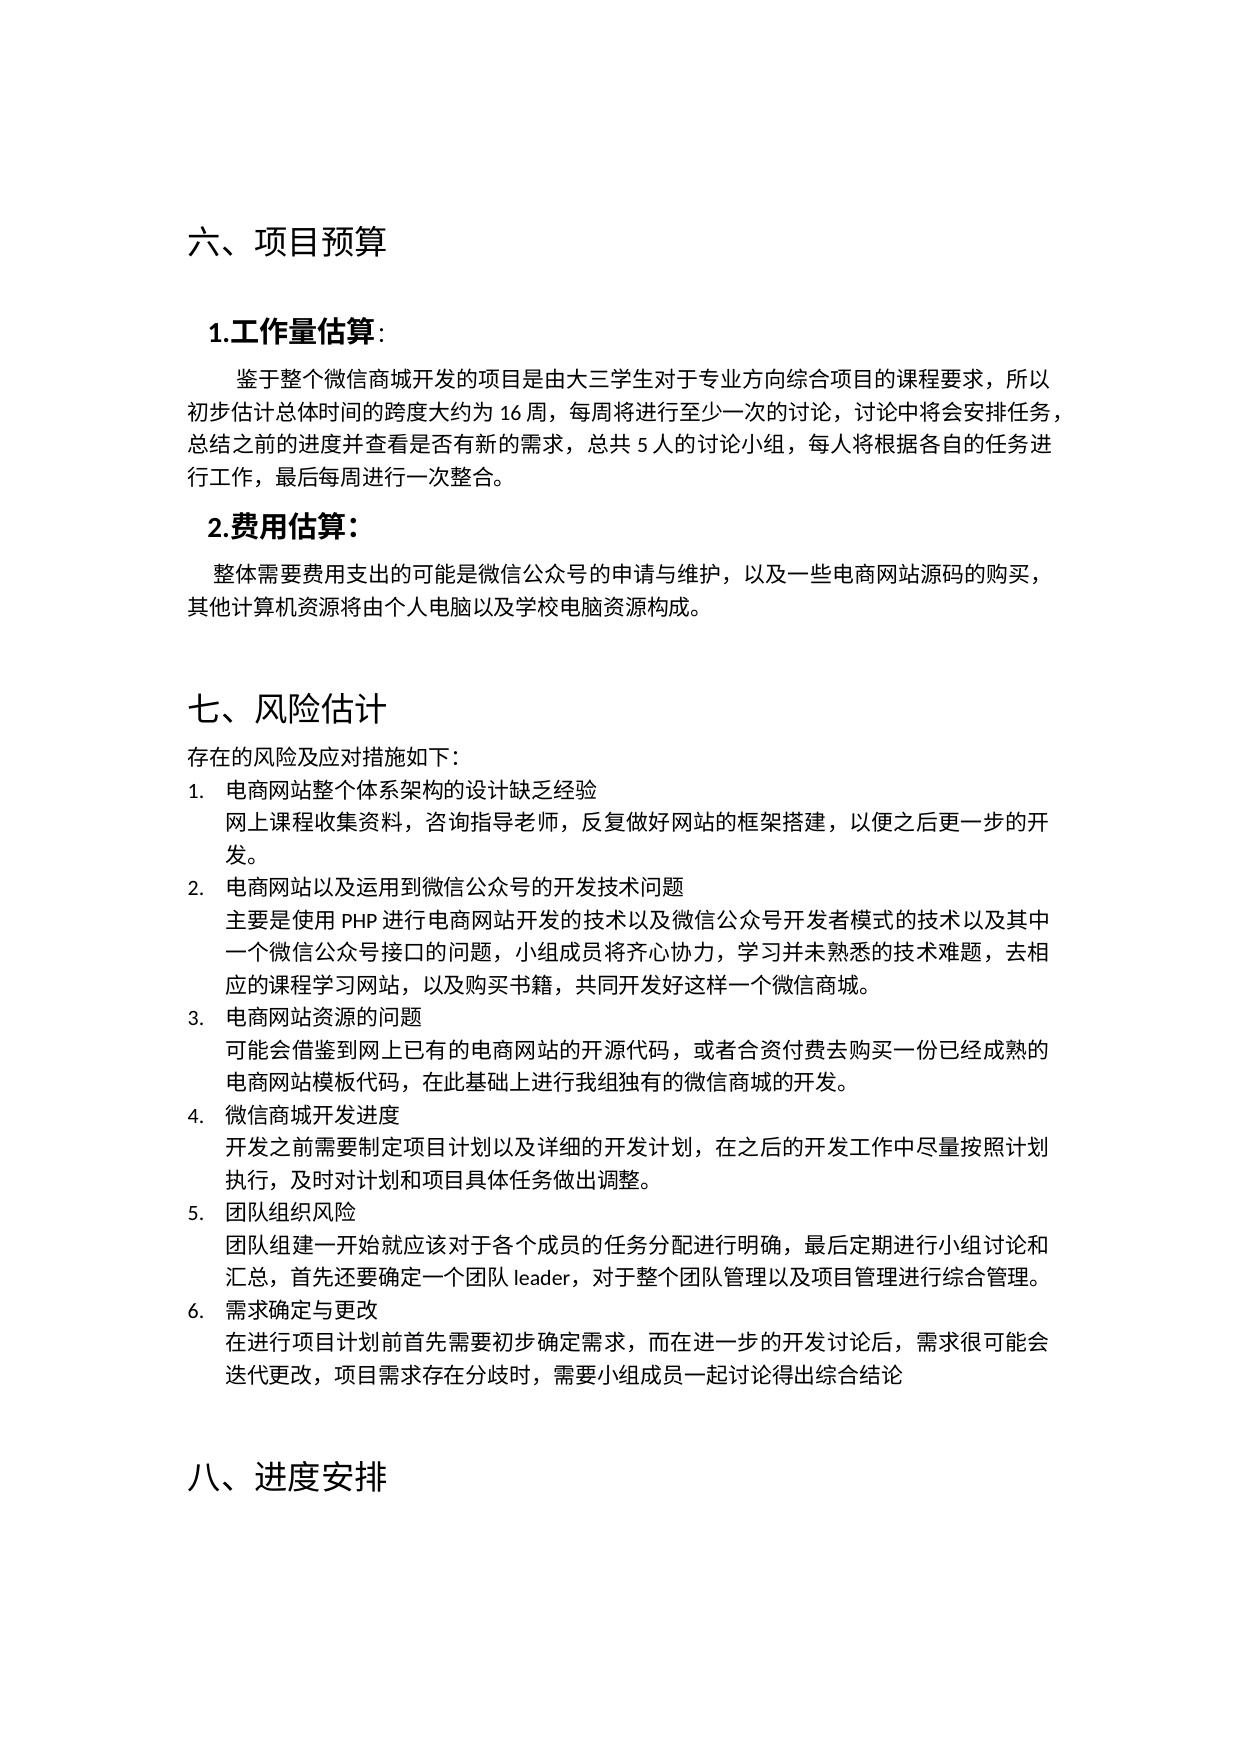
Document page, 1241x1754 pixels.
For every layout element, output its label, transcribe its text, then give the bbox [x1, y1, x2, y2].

list 开发之前需要制定项目计划以及详细的开发计划，在之后的开发工作中尽量按照计划执行，及时对计划和项目具体任务做出调整。 [225, 1130, 1053, 1195]
list 网上课程收集资料，咨询指导老师，反复做好网站的框架搭建，以便之后更一步的开发。 [225, 805, 1053, 870]
text 七、风险估计 [187, 675, 1053, 740]
text 整体需要费用支出的可能是微信公众号的申请与维护，以及一些电商网站源码的购买，其他计算机资源将由个人电脑以及学校电脑资源构成。 [187, 557, 1053, 622]
list 团队组织风险 [187, 1195, 1053, 1227]
list 电商网站资源的问题 [187, 1000, 1053, 1032]
list 微信商城开发进度 [187, 1097, 1053, 1130]
text 1.工作量估算： [187, 297, 1053, 362]
list 主要是使用PHP进行电商网站开发的技术以及微信公众号开发者模式的技术以及其中一个微信公众号接口的问题，小组成员将齐心协力，学习并未熟悉的技术难题，去相应的课程学习网站，以及购买书籍，共同开发好这样一个微信商城。 [225, 902, 1053, 1000]
list 进度安排 [187, 1442, 1053, 1507]
text 鉴于整个微信商城开发的项目是由大三学生对于专业方向综合项目的课程要求，所以初步估计总体时间的跨度大约为16周，每周将进行至少一次的讨论，讨论中将会安排任务，总结之前的进度并查看是否有新的需求，总共5人的讨论小组，每人将根据各自的任务进行工作，最后每周进行一次整合。 [187, 362, 1053, 492]
list 需求确定与更改 [187, 1292, 1053, 1325]
text 存在的风险及应对措施如下： [187, 740, 1053, 772]
list 在进行项目计划前首先需要初步确定需求，而在进一步的开发讨论后，需求很可能会迭代更改，项目需求存在分歧时，需要小组成员一起讨论得出综合结论 [225, 1325, 1053, 1390]
list 团队组建一开始就应该对于各个成员的任务分配进行明确，最后定期进行小组讨论和汇总，首先还要确定一个团队leader，对于整个团队管理以及项目管理进行综合管理。 [225, 1227, 1053, 1292]
list 六、项目预算 [187, 208, 1053, 273]
list 电商网站整个体系架构的设计缺乏经验 [187, 772, 1053, 805]
text 2.费用估算： [187, 492, 1053, 557]
list 可能会借鉴到网上已有的电商网站的开源代码，或者合资付费去购买一份已经成熟的电商网站模板代码，在此基础上进行我组独有的微信商城的开发。 [225, 1032, 1053, 1097]
list 电商网站以及运用到微信公众号的开发技术问题 [187, 870, 1053, 902]
